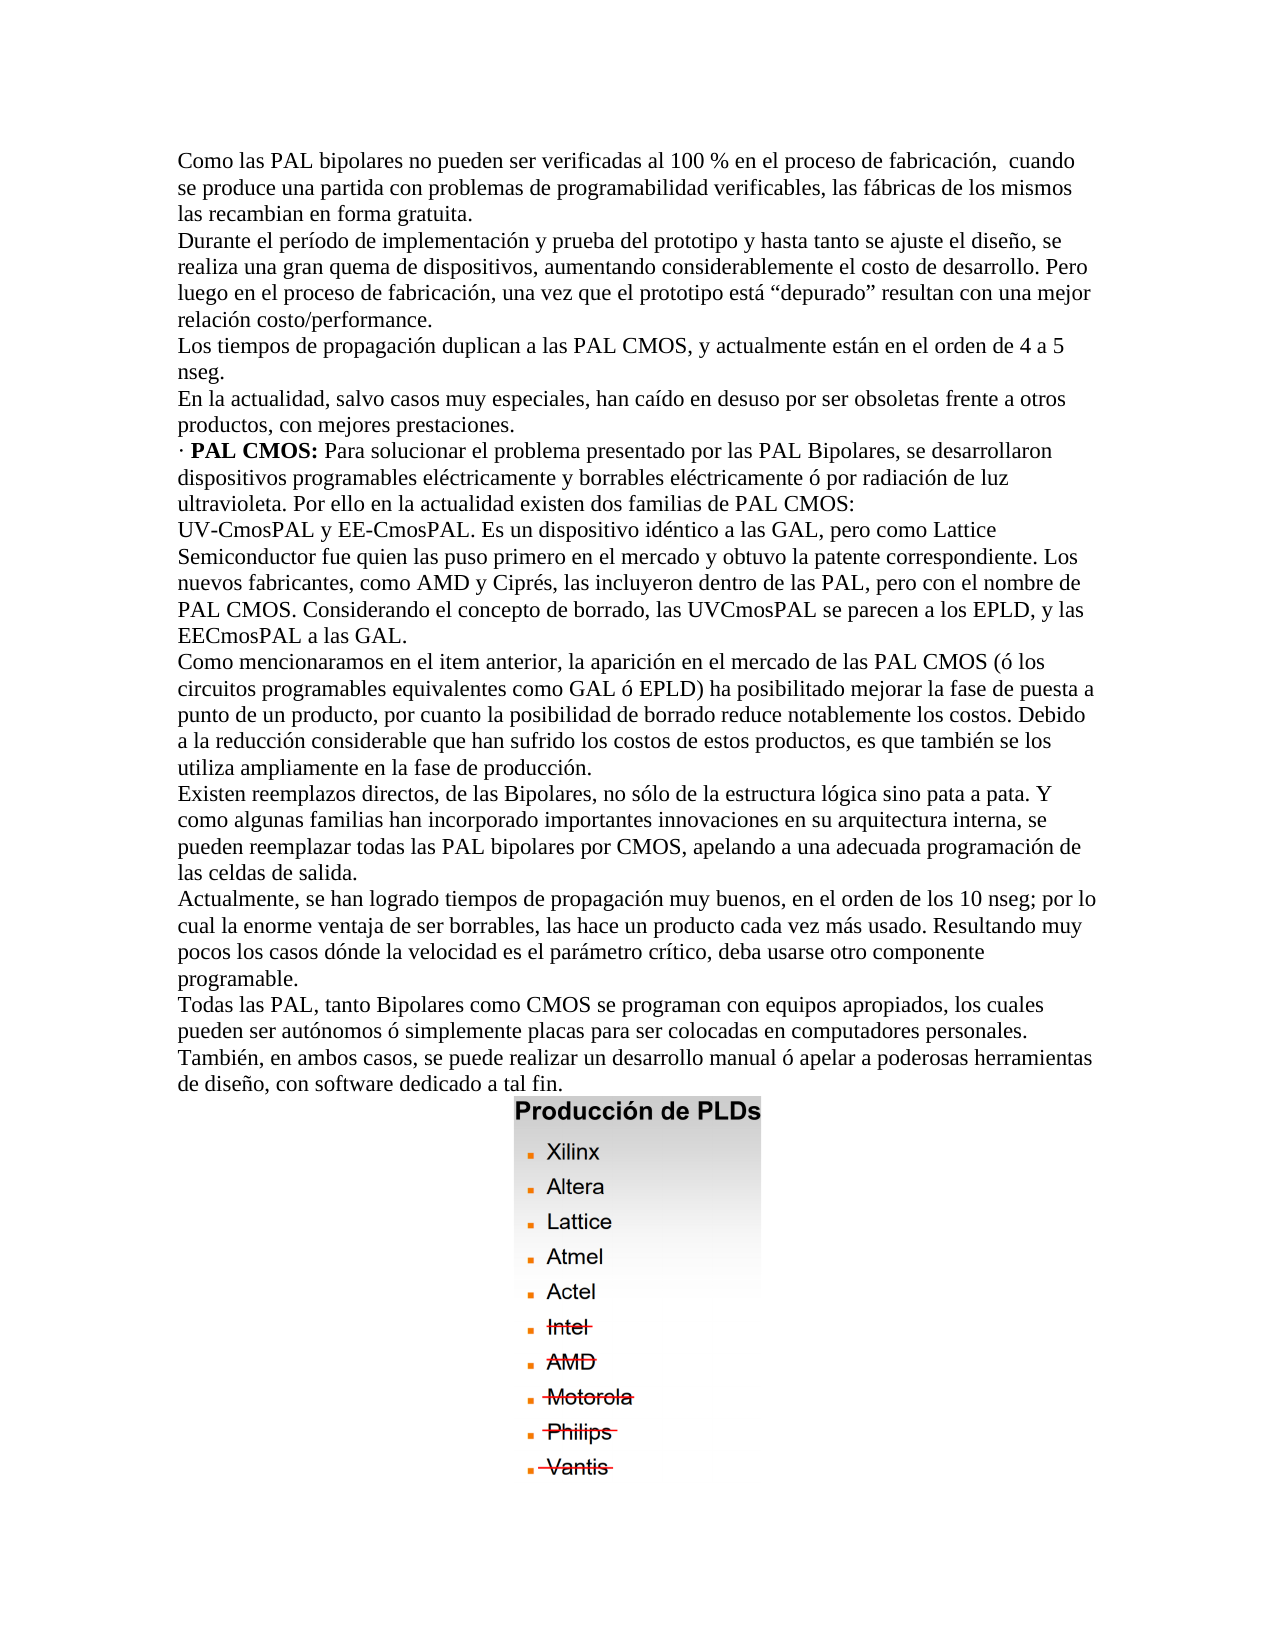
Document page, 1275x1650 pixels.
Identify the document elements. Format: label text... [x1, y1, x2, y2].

text UV-CmosPAL y EE-CmosPAL. Es un dispositivo idéntico a las GAL, pero como Lattice Semiconductor fue quien las puso primero en el mercado y obtuvo la patente correspondiente. Los nuevos fabricantes, como AMD y Ciprés, las incluyeron dentro de las PAL, pero con el nombre de PAL CMOS. Considerando el concepto de borrado, las UVCmosPAL se parecen a los EPLD, y las EECmosPAL a las GAL. [177, 517, 1098, 648]
text Durante el período de implementación y prueba del prototipo y hasta tanto se ajuste el diseño, se realiza una gran quema de dispositivos, aumentando considerablemente el costo de desarrollo. Pero luego en el proceso de fabricación, una vez que el prototipo está “depurado” resultan con una mejor relación costo/performance. [177, 227, 1098, 332]
text Actualmente, se han logrado tiempos de propagación muy buenos, en el orden de los 10 nseg; por lo cual la enorme ventaja de ser borrables, las hace un producto cada vez más usado. Resultando muy pocos los casos dónde la velocidad es el parámetro crítico, deba usarse otro componente programable. [177, 886, 1098, 991]
text Los tiempos de propagación duplican a las PAL CMOS, y actualmente están en el orden de 4 a 5 nseg. [177, 332, 1098, 385]
text Todas las PAL, tanto Bipolares como CMOS se programan con equipos apropiados, los cuales pueden ser autónomos ó simplemente placas para ser colocadas en computadores personales. También, en ambos casos, se puede realizar un desarrollo manual ó apelar a poderosas herramientas de diseño, con software dedicado a tal fin. [177, 991, 1098, 1096]
picture [513, 1096, 762, 1483]
text · PAL CMOS: Para solucionar el problema presentado por las PAL Bipolares, se desarrollaron dispositivos programables eléctricamente y borrables eléctricamente ó por radiación de luz ultravioleta. Por ello en la actualidad existen dos familias de PAL CMOS: [177, 437, 1098, 517]
text Existen reemplazos directos, de las Bipolares, no sólo de la estructura lógica sino pata a pata. Y como algunas familias han incorporado importantes innovaciones en su arquitectura interna, se pueden reemplazar todas las PAL bipolares por CMOS, apelando a una adecuada programación de las celdas de salida. [177, 780, 1098, 886]
text Como las PAL bipolares no pueden ser verificadas al 100 % en el proceso de fabricación, cuando se produce una partida con problemas de programabilidad verificables, las fábricas de los mismos las recambian en forma gratuita. [177, 148, 1098, 227]
text Como mencionaramos en el item anterior, la aparición en el mercado de las PAL CMOS (ó los circuitos programables equivalentes como GAL ó EPLD) ha posibilitado mejorar la fase de puesta a punto de un producto, por cuanto la posibilidad de borrado reduce notablemente los costos. Debido a la reducción considerable que han sufrido los costos de estos productos, es que también se los utiliza ampliamente en la fase de producción. [177, 648, 1098, 780]
text En la actualidad, salvo casos muy especiales, han caído en desuso por ser obsoletas frente a otros productos, con mejores prestaciones. [177, 385, 1098, 437]
